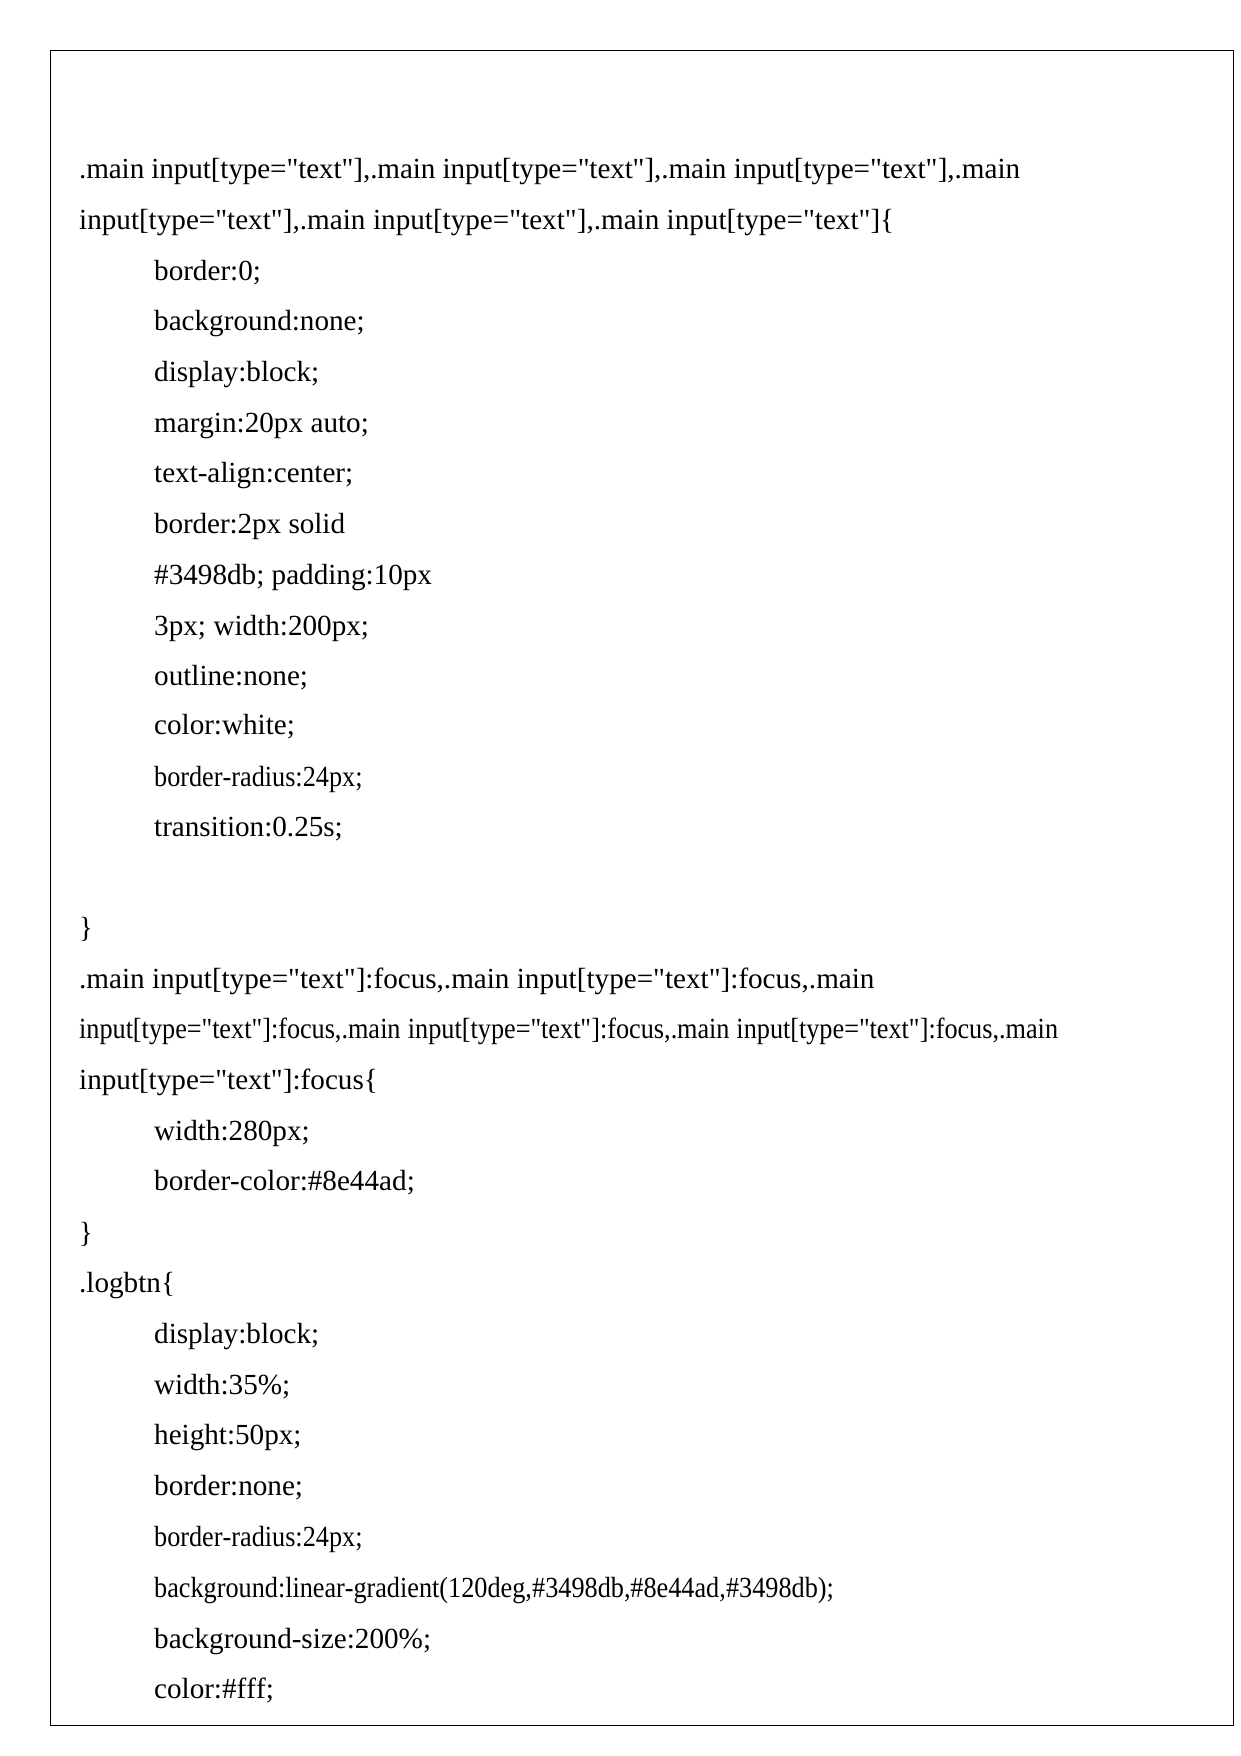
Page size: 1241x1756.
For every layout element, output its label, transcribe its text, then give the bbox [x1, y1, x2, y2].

text border:2px solid #3498db; padding:10px 3px; width:200px; outline:none; [154, 507, 462, 692]
text border:0; background:none; display:block; margin:20px auto; text-align:center; [154, 253, 369, 489]
text width:280px; [154, 1113, 1233, 1147]
text .main input[type="text"],.main input[type="text"],.main input[type="text"],.main input[type="text"],.main input[type="text"],.main input[type="text"]{ [79, 151, 1023, 236]
text } [79, 1215, 1233, 1248]
text .logbtn{ [79, 1266, 1233, 1299]
text .main input[type="text"]:focus,.main input[type="text"]:focus,.main input[type="text"]:focus,.main input[type="text"]:focus,.main input[type="text"]:focus,.main input[type="text"]:focus{ [79, 961, 1128, 1096]
text display:block; width:35%; height:50px; border:none; border-radius:24px; [154, 1316, 374, 1552]
text background:linear-gradient(120deg,#3498db,#8e44ad,#3498db); background-size:200%; [154, 1570, 872, 1654]
text color:white; [154, 709, 1233, 741]
text color:#fff; [154, 1672, 1233, 1705]
text border-color:#8e44ad; [154, 1163, 1233, 1197]
text } [79, 910, 1233, 944]
text border-radius:24px; transition:0.25s; [154, 759, 543, 843]
